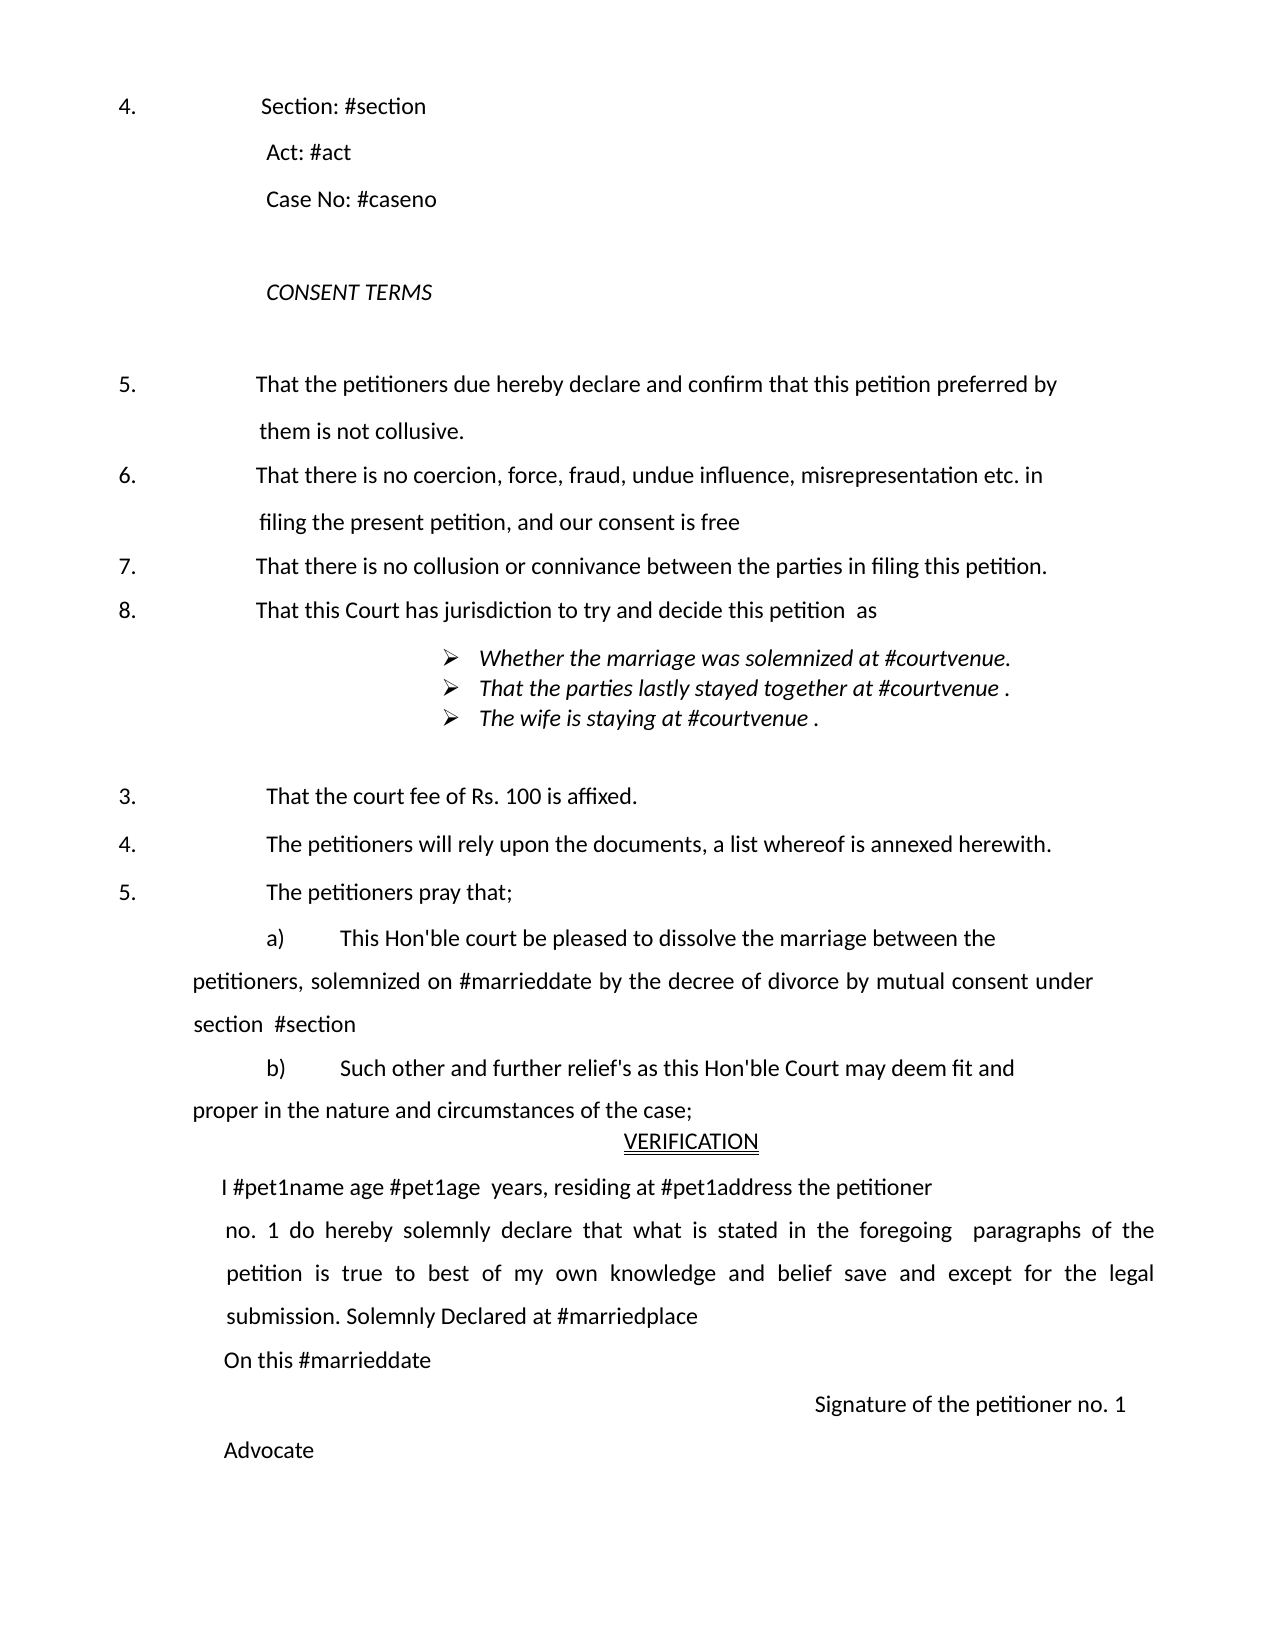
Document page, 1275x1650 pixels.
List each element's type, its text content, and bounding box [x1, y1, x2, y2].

text CONSENT TERMS [266, 277, 1156, 306]
text VERIFICATION [226, 1126, 1156, 1155]
text I #pet1name age #pet1age years, residing at #pet1address the petitioner [118, 1172, 1158, 1201]
list The wife is staying at #courtvenue . [441, 703, 1156, 733]
text no. 1 do hereby solemnly declare that what is stated in the foregoing paragraphs of the petition is true to best of my own knowledge and belief save and except for the legal submission. Solemnly Declared at #marriedplace [225, 1215, 1156, 1331]
text On this #marrieddate [224, 1345, 1156, 1374]
text 6. That there is no coercion, force, fraud, undue influence, misrepresentation etc. in [118, 460, 1156, 489]
list This Hon'ble court be pleased to dissolve the marriage between the [266, 923, 1156, 953]
list Such other and further relief's as this Hon'ble Court may deem fit and [266, 1053, 1156, 1082]
list The petitioners will rely upon the documents, a list whereof is annexed herewith. [118, 829, 1156, 858]
text 8. That this Court has jurisdiction to try and decide this petition as [118, 596, 1156, 625]
text petitioners, solemnized on #marrieddate by the decree of divorce by mutual consent under section #section [192, 966, 1094, 1039]
list That the parties lastly stayed together at #courtvenue . [441, 673, 1156, 702]
text them is not collusive. [118, 416, 1156, 445]
list That the court fee of Rs. 100 is affixed. [118, 781, 1156, 810]
list The petitioners pray that; [118, 877, 1156, 906]
text filing the present petition, and our consent is free [118, 507, 1156, 536]
text proper in the nature and circumstances of the case; [192, 1096, 1156, 1125]
text Case No: #caseno [266, 184, 1156, 213]
list Whether the marriage was solemnized at #courtvenue. [441, 643, 1156, 672]
text 5. That the petitioners due hereby declare and confirm that this petition preferred by [118, 369, 1156, 398]
text Act: #act [266, 137, 1156, 167]
text 4. Section: #section [118, 91, 1156, 120]
text Signature of the petitioner no. 1 Advocate [224, 1389, 1156, 1465]
text 7. That there is no collusion or connivance between the parties in filing this petition. [118, 551, 1156, 580]
